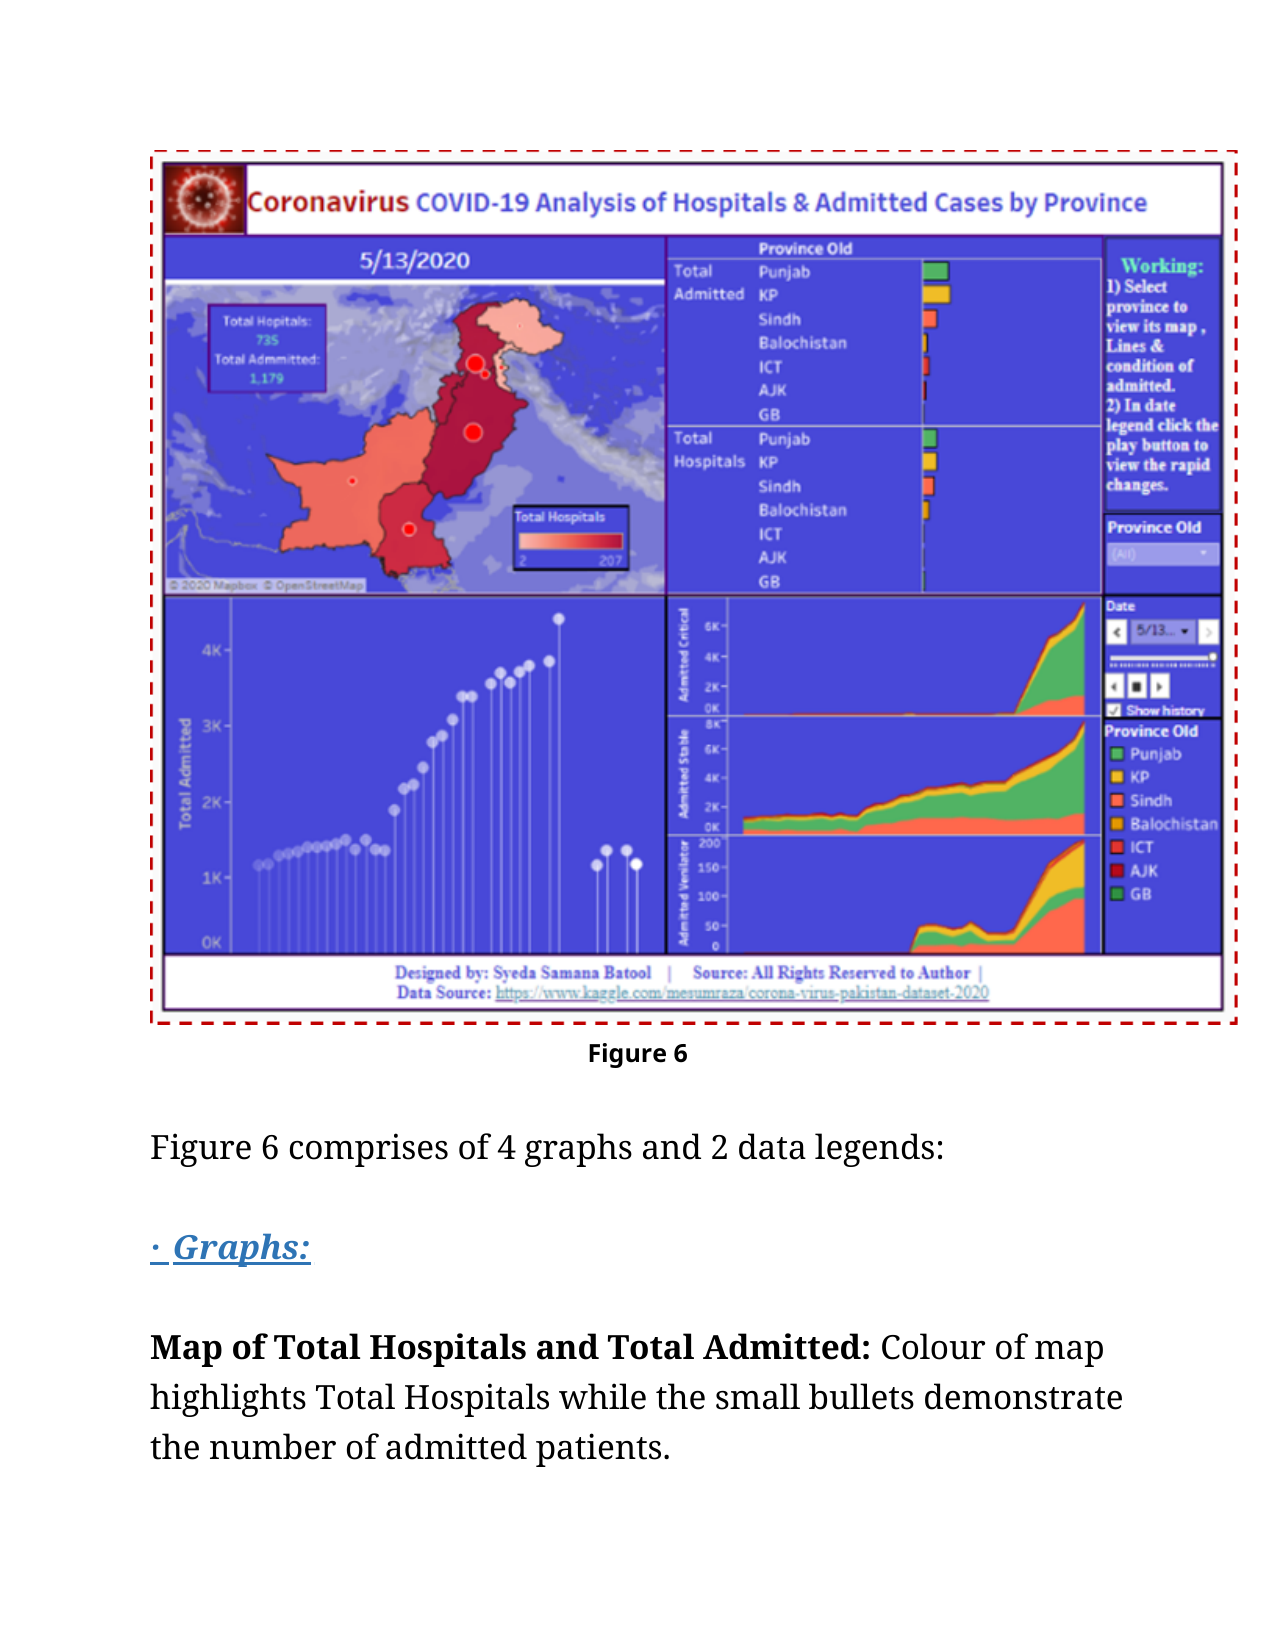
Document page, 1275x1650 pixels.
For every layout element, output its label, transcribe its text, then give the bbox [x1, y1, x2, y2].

text Figure 6 comprises of 4 graphs and 2 data legends: [150, 1119, 1125, 1169]
text · Graphs: [150, 1219, 1125, 1269]
picture [150, 150, 1238, 1025]
text Figure 6 [150, 1035, 1125, 1069]
text Map of Total Hospitals and Total Admitted: Colour of map highlights Total Hospitals while the small bullets demonstrate the number of admitted patients. [150, 1319, 1125, 1469]
